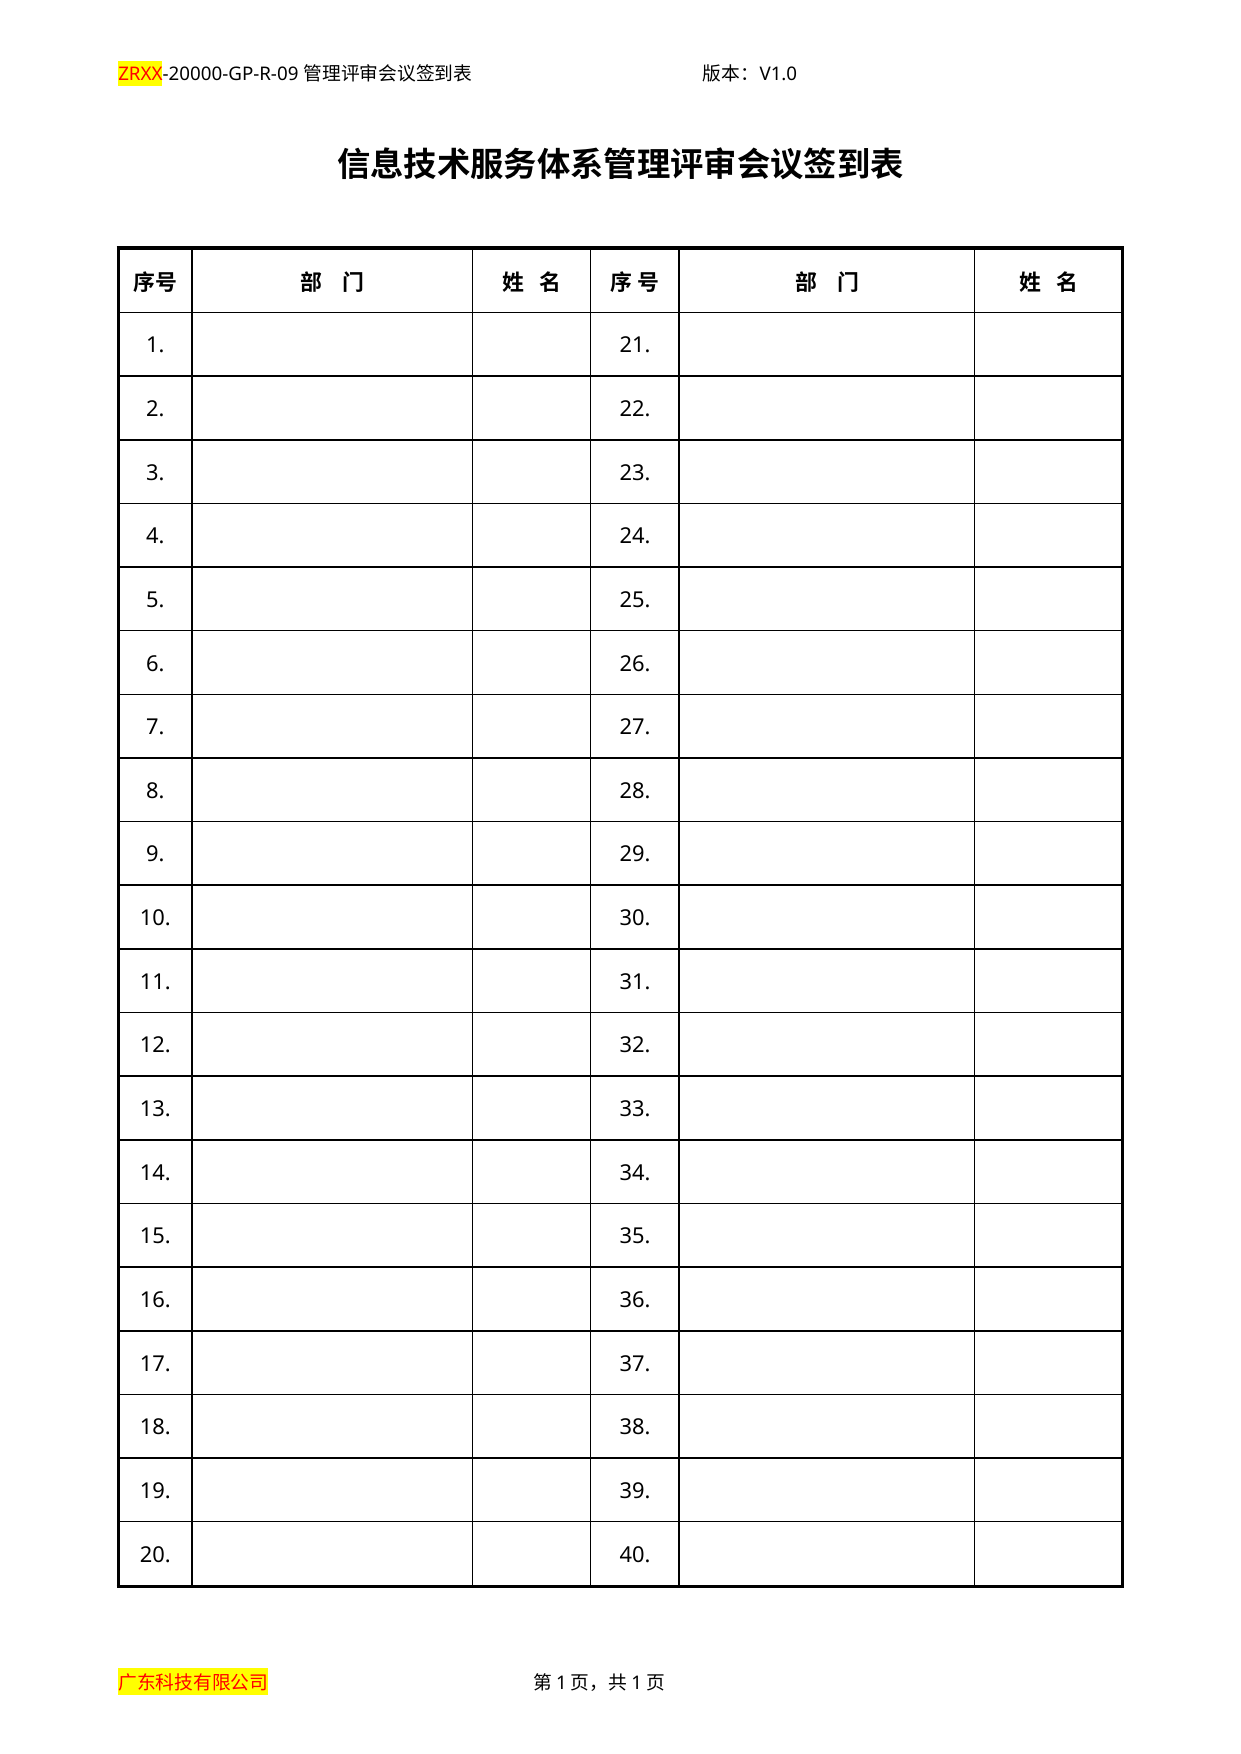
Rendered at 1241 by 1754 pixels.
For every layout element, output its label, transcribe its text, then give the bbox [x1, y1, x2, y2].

table_cell 25. [591, 568, 678, 630]
table_cell [975, 631, 1121, 693]
table_cell [975, 1522, 1121, 1584]
table_header 部 门 [680, 250, 974, 312]
table_cell [473, 377, 590, 439]
table_cell 19. [120, 1459, 191, 1521]
table_cell [193, 759, 472, 821]
table_cell 15. [120, 1204, 191, 1266]
table_cell [473, 1268, 590, 1330]
table_cell 8. [120, 759, 191, 821]
table_cell [473, 631, 590, 693]
table_cell [473, 950, 590, 1012]
table_cell [473, 1204, 590, 1266]
table_cell 17. [120, 1332, 191, 1393]
table_cell [193, 377, 472, 439]
table_cell [193, 504, 472, 566]
table_header 部 门 [193, 250, 472, 312]
table_cell 24. [591, 504, 678, 566]
table_cell [975, 1332, 1121, 1393]
table_cell [975, 441, 1121, 502]
table_cell [975, 568, 1121, 630]
table_cell [193, 1141, 472, 1203]
table_cell [975, 1141, 1121, 1203]
table_cell [680, 377, 974, 439]
table_cell [473, 441, 590, 502]
table_cell 9. [120, 822, 191, 884]
table_cell 38. [591, 1395, 678, 1457]
table_cell [193, 1332, 472, 1393]
table_cell [975, 1077, 1121, 1139]
table_cell 6. [120, 631, 191, 693]
table_cell [975, 695, 1121, 757]
table_cell [193, 313, 472, 375]
table_cell [975, 504, 1121, 566]
table_cell [975, 950, 1121, 1012]
table_cell [975, 1395, 1121, 1457]
table_cell [975, 313, 1121, 375]
table_cell [473, 1395, 590, 1457]
table_cell [473, 822, 590, 884]
table_cell [193, 822, 472, 884]
table_cell [473, 568, 590, 630]
table_cell 36. [591, 1268, 678, 1330]
table_cell [473, 1459, 590, 1521]
table_cell 22. [591, 377, 678, 439]
table_cell [975, 886, 1121, 948]
table_cell [975, 377, 1121, 439]
table_cell 37. [591, 1332, 678, 1393]
table_cell [473, 1013, 590, 1075]
table_cell [193, 1077, 472, 1139]
table_cell 7. [120, 695, 191, 757]
table_cell [680, 1332, 974, 1393]
table_cell [193, 1204, 472, 1266]
table_cell [680, 822, 974, 884]
table_cell [680, 441, 974, 502]
table_cell 35. [591, 1204, 678, 1266]
table_cell [473, 1332, 590, 1393]
table_cell [193, 1522, 472, 1584]
table_cell [680, 1395, 974, 1457]
table_cell [193, 695, 472, 757]
table_cell [680, 950, 974, 1012]
table_cell 27. [591, 695, 678, 757]
table_cell 20. [120, 1522, 191, 1584]
table_cell 10. [120, 886, 191, 948]
text 信息技术服务体系管理评审会议签到表 [118, 129, 1122, 194]
table_cell [680, 1204, 974, 1266]
table_cell 28. [591, 759, 678, 821]
table_cell 5. [120, 568, 191, 630]
table_cell 23. [591, 441, 678, 502]
table_cell 39. [591, 1459, 678, 1521]
table_cell [680, 1522, 974, 1584]
table_cell [473, 886, 590, 948]
table_cell 1. [120, 313, 191, 375]
table_cell [975, 822, 1121, 884]
table_cell 26. [591, 631, 678, 693]
table_cell 16. [120, 1268, 191, 1330]
table_cell [975, 1459, 1121, 1521]
table_cell [193, 1459, 472, 1521]
table_cell [975, 1268, 1121, 1330]
table_cell 40. [591, 1522, 678, 1584]
table_cell [975, 759, 1121, 821]
table_cell 29. [591, 822, 678, 884]
table_cell [473, 1522, 590, 1584]
table_cell [680, 568, 974, 630]
table_cell 33. [591, 1077, 678, 1139]
table_header 姓 名 [473, 250, 590, 312]
table_header 序 号 [591, 250, 678, 312]
table_cell [193, 950, 472, 1012]
table_cell [680, 1077, 974, 1139]
table_cell 32. [591, 1013, 678, 1075]
table_cell 30. [591, 886, 678, 948]
table_cell [473, 1141, 590, 1203]
table_cell [193, 568, 472, 630]
table_cell 3. [120, 441, 191, 502]
table_cell [975, 1204, 1121, 1266]
table_cell [193, 886, 472, 948]
table_header 姓 名 [975, 250, 1121, 312]
table_cell 4. [120, 504, 191, 566]
table_cell 18. [120, 1395, 191, 1457]
table_cell 13. [120, 1077, 191, 1139]
table_cell [473, 1077, 590, 1139]
table_header 序号 [120, 250, 191, 312]
table_cell [193, 1268, 472, 1330]
table_cell [680, 313, 974, 375]
table_cell 31. [591, 950, 678, 1012]
table_cell [680, 886, 974, 948]
table_cell [680, 759, 974, 821]
table_cell [473, 695, 590, 757]
table_cell [473, 504, 590, 566]
table_cell [193, 441, 472, 502]
table_cell [680, 504, 974, 566]
table_cell [680, 1013, 974, 1075]
table_cell 21. [591, 313, 678, 375]
table_cell 2. [120, 377, 191, 439]
table_cell [473, 313, 590, 375]
table_cell 14. [120, 1141, 191, 1203]
table_cell [193, 631, 472, 693]
table_cell [680, 1459, 974, 1521]
table_cell [473, 759, 590, 821]
table_cell 11. [120, 950, 191, 1012]
table_cell [193, 1013, 472, 1075]
table_cell 12. [120, 1013, 191, 1075]
table_cell 34. [591, 1141, 678, 1203]
table_cell [975, 1013, 1121, 1075]
table_cell [680, 1141, 974, 1203]
table_cell [193, 1395, 472, 1457]
table_cell [680, 1268, 974, 1330]
table_cell [680, 631, 974, 693]
table_cell [680, 695, 974, 757]
